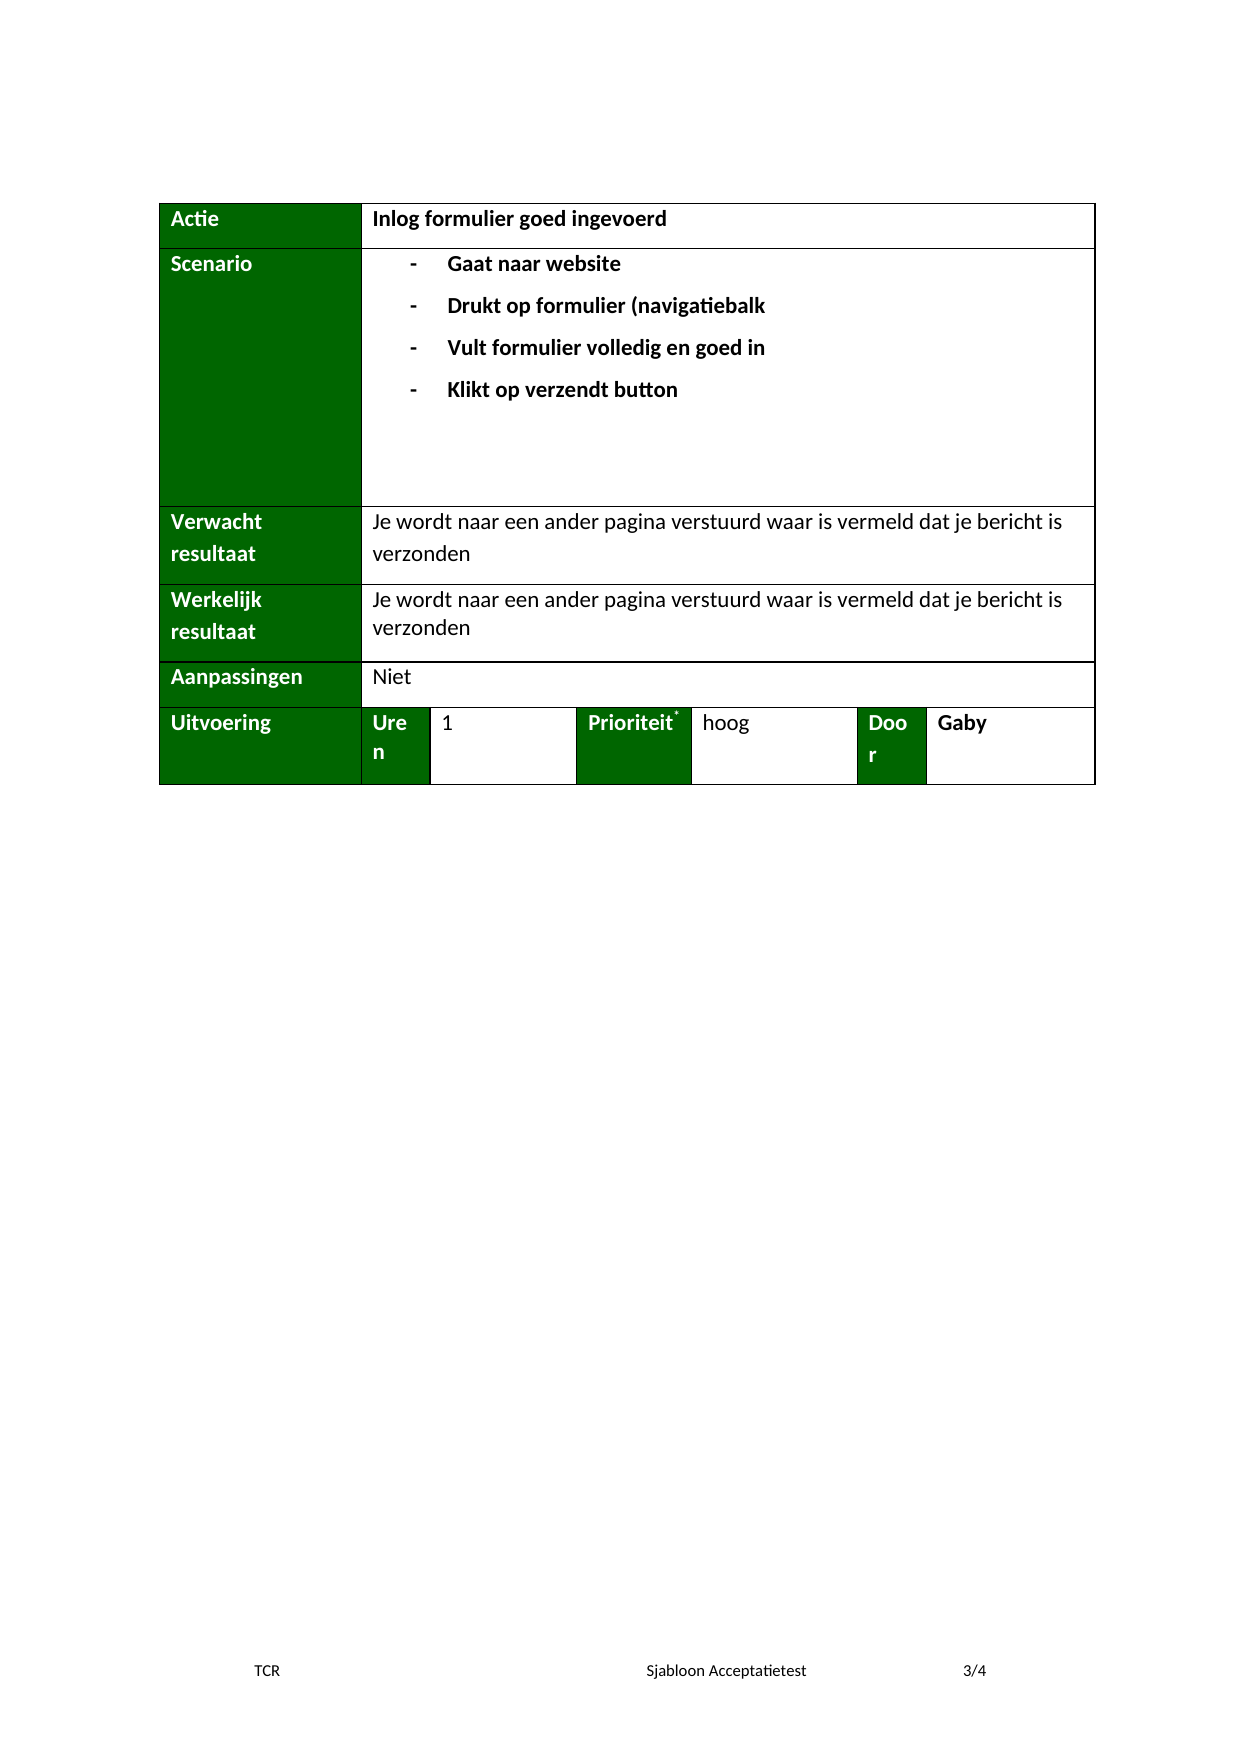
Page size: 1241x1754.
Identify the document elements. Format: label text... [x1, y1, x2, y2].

table_cell Uren [362, 708, 429, 784]
table_cell Verwacht resultaat [160, 507, 361, 584]
table_cell Niet [362, 663, 1094, 707]
table_cell Aanpassingen [160, 663, 361, 707]
table_cell hoog [692, 708, 857, 784]
table_cell Door [858, 708, 926, 784]
table_cell Prioriteit* [577, 708, 691, 784]
table_cell Werkelijk resultaat [160, 585, 361, 661]
table_cell Gaby [927, 708, 1094, 784]
table_header Inlog formulier goed ingevoerd [362, 204, 1094, 248]
table_cell 1 [431, 708, 576, 784]
table_cell Je wordt naar een ander pagina verstuurd waar is vermeld dat je bericht is verzonden [362, 585, 1094, 661]
table_cell Je wordt naar een ander pagina verstuurd waar is vermeld dat je bericht is verzonden [362, 507, 1094, 584]
table_cell Gaat naar website Drukt op formulier (navigatiebalk Vult formulier volledig en goed in Klikt op verzendt button [362, 249, 1094, 506]
table_header Actie [160, 204, 361, 248]
table_cell Uitvoering [160, 708, 361, 784]
table_cell Scenario [160, 249, 361, 506]
